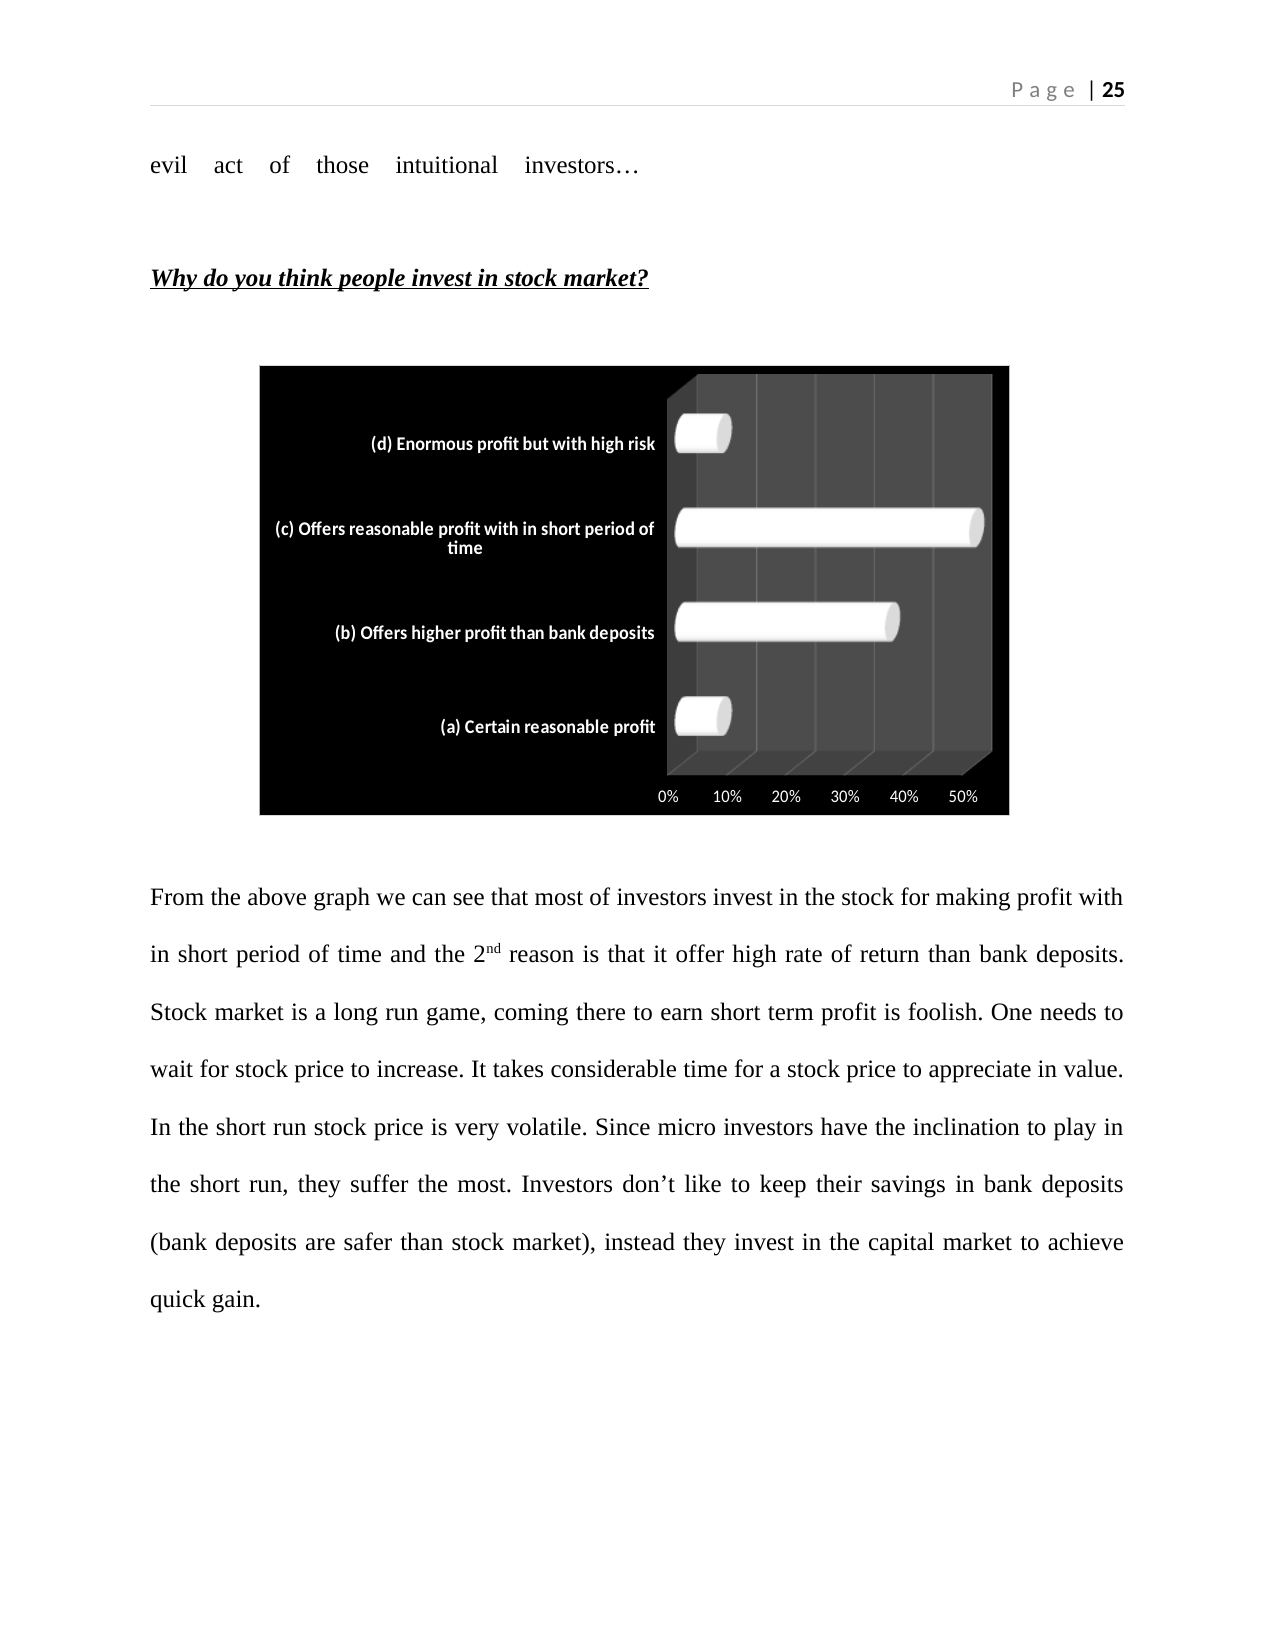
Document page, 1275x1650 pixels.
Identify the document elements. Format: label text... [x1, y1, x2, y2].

text Why do you think people invest in stock market? [150, 263, 1125, 292]
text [150, 150, 1125, 235]
text From the above graph we can see that most of investors invest in the stock for making profit with in short period of time and the 2nd reason is that it offer high rate of return than bank deposits. Stock market is a long run game, coming there to earn short term profit is foolish. One needs to wait for stock price to increase. It takes considerable time for a stock price to appreciate in value. In the short run stock price is very volatile. Since micro investors have the inclination to play in the short run, they suffer the most. Investors don’t like to keep their savings in bank deposits (bank deposits are safer than stock market), instead they invest in the capital market to achieve quick gain. [150, 882, 1125, 1313]
